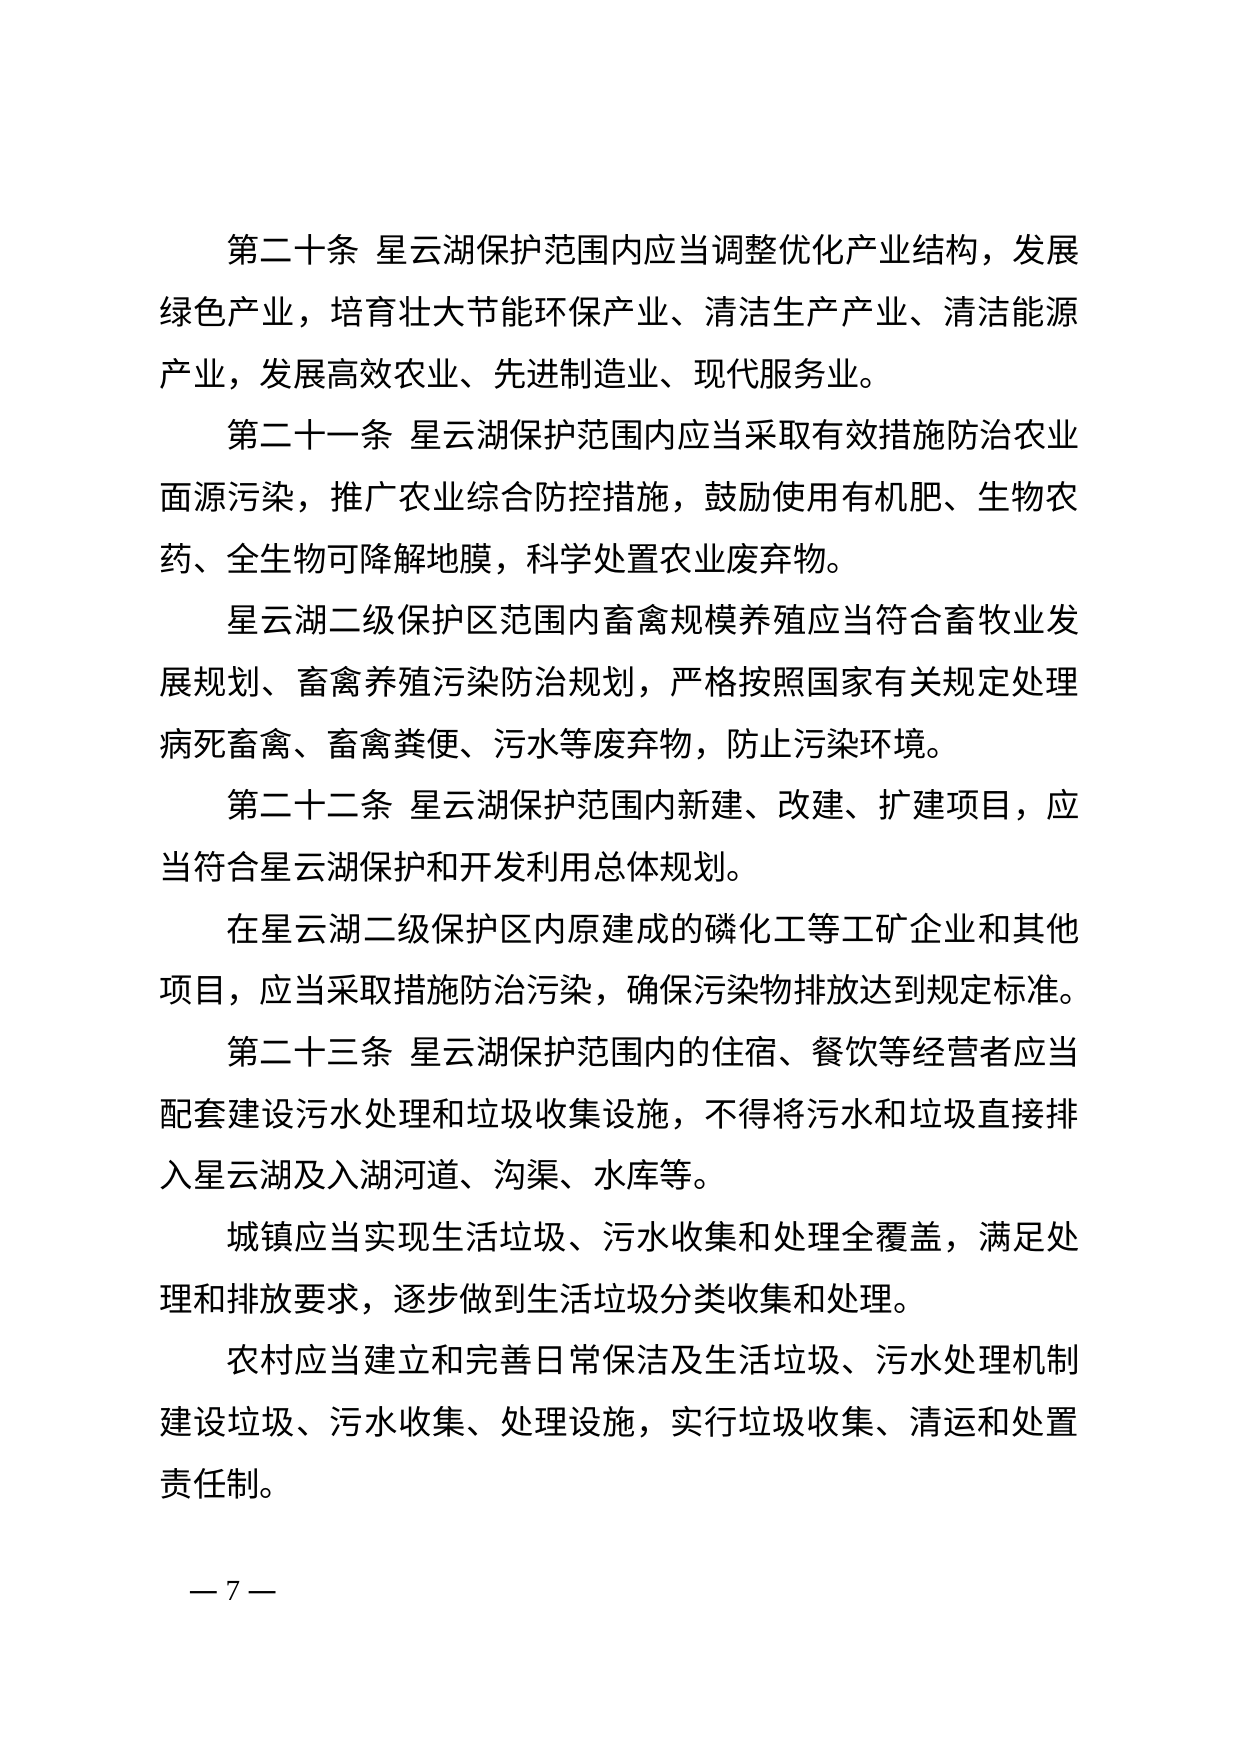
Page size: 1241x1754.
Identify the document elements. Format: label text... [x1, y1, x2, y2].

text 第二十三条 星云湖保护范围内的住宿、餐饮等经营者应当配套建设污水处理和垃圾收集设施，不得将污水和垃圾直接排入星云湖及入湖河道、沟渠、水库等。 [159, 1015, 1081, 1200]
text 第二十二条 星云湖保护范围内新建、改建、扩建项目，应当符合星云湖保护和开发利用总体规划。 [159, 769, 1081, 892]
text 第二十一条 星云湖保护范围内应当采取有效措施防治农业面源污染，推广农业综合防控措施，鼓励使用有机肥、生物农药、全生物可降解地膜，科学处置农业废弃物。 [159, 399, 1081, 584]
text 在星云湖二级保护区内原建成的磷化工等工矿企业和其他项目，应当采取措施防治污染，确保污染物排放达到规定标准。 [159, 892, 1081, 1015]
text 城镇应当实现生活垃圾、污水收集和处理全覆盖，满足处理和排放要求，逐步做到生活垃圾分类收集和处理。 [159, 1200, 1081, 1324]
text 星云湖二级保护区范围内畜禽规模养殖应当符合畜牧业发展规划、畜禽养殖污染防治规划，严格按照国家有关规定处理病死畜禽、畜禽粪便、污水等废弃物，防止污染环境。 [159, 584, 1081, 769]
text 农村应当建立和完善日常保洁及生活垃圾、污水处理机制，建设垃圾、污水收集、处理设施，实行垃圾收集、清运和处置责任制。 [159, 1324, 1081, 1509]
text 第二十条 星云湖保护范围内应当调整优化产业结构，发展绿色产业，培育壮大节能环保产业、清洁生产产业、清洁能源产业，发展高效农业、先进制造业、现代服务业。 [159, 214, 1081, 399]
